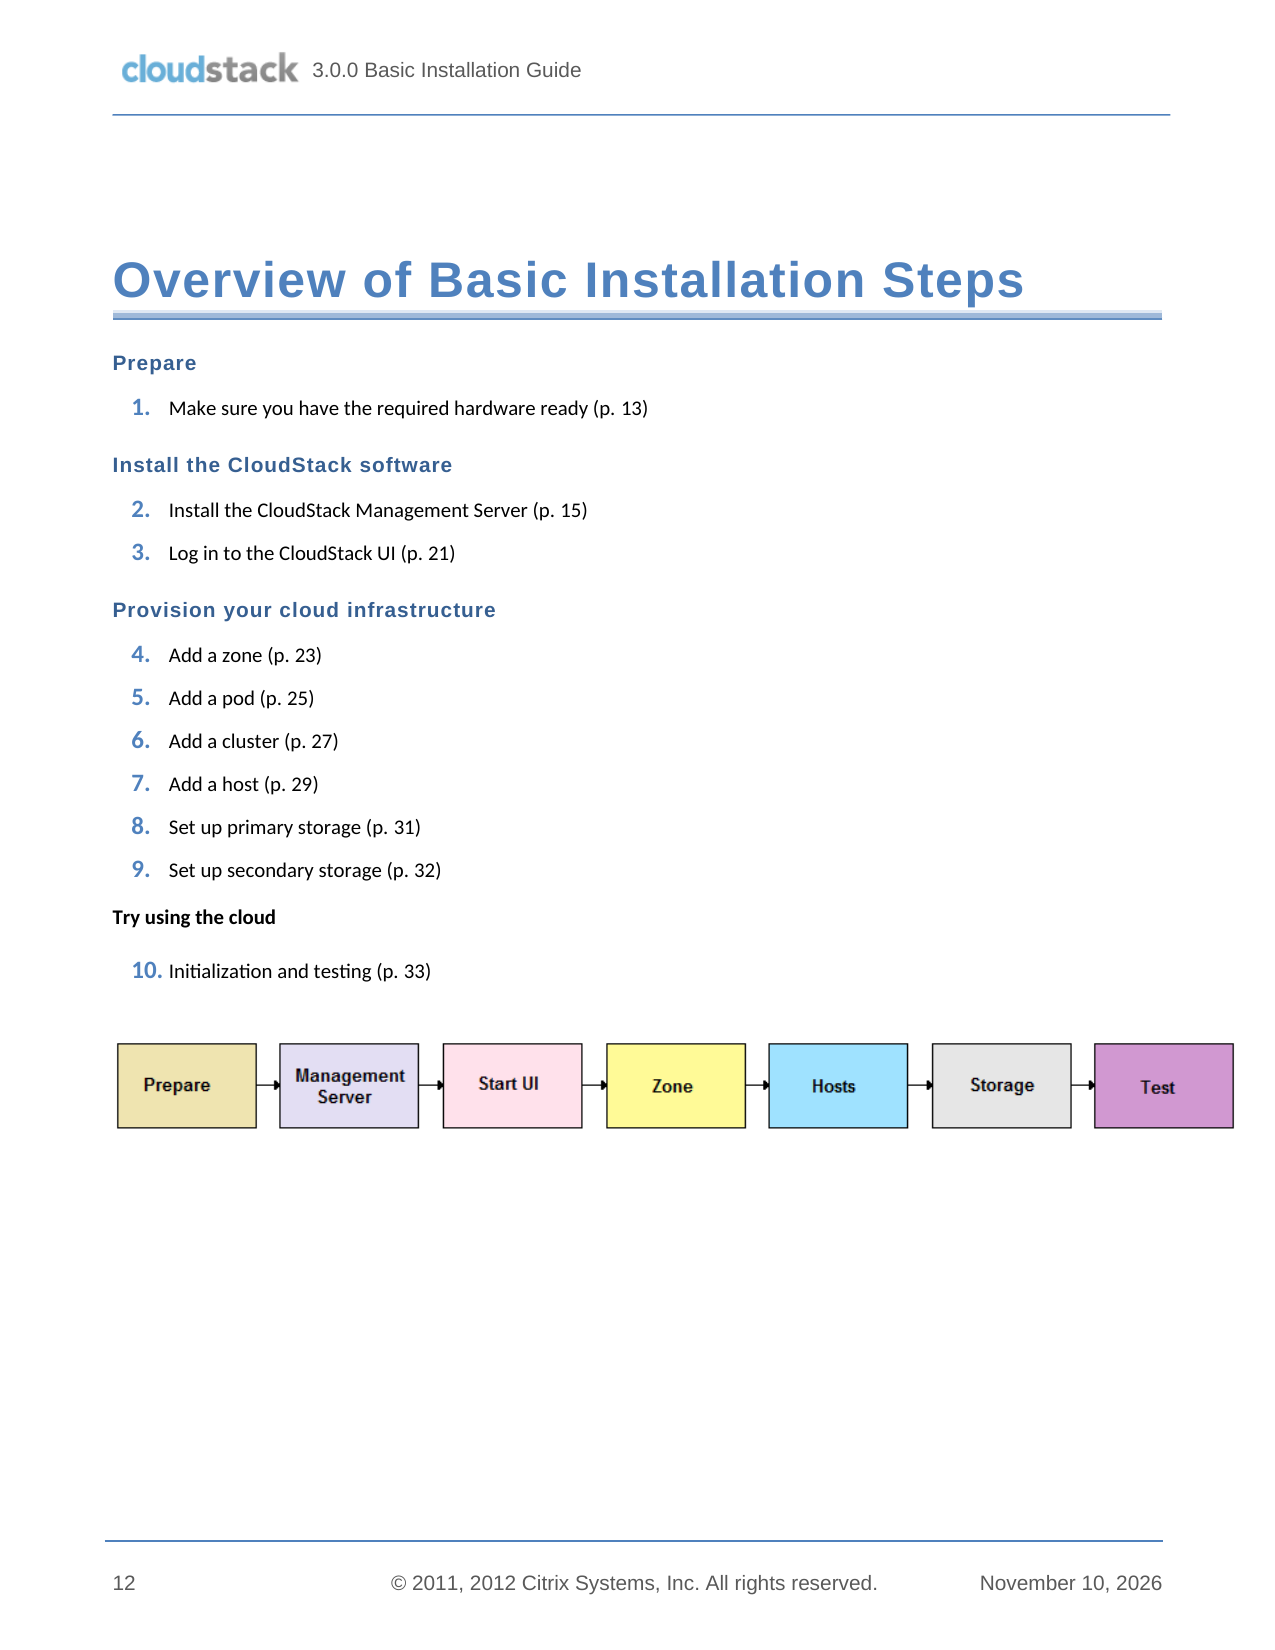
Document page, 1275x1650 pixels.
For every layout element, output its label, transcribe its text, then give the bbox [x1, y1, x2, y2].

list Add a host (p. 27) [131, 767, 1162, 797]
list Initialization and testing (p. 31) [131, 954, 1162, 985]
list Install the CloudStack Management Server (p. 14) [131, 493, 1162, 523]
list Set up secondary storage (p. 30) [131, 853, 1162, 883]
text Try using the cloud [112, 904, 1162, 930]
list Add a pod (p. 24) [131, 681, 1162, 711]
picture [112, 1034, 1238, 1138]
subtitle Prepare [112, 351, 1162, 375]
list Add a zone (p. 22) [131, 638, 1162, 668]
list Add a cluster (p. 26) [131, 724, 1162, 754]
list Make sure you have the required hardware ready (p. 12) [131, 391, 1162, 422]
list Log in to the CloudStack UI (p. 20) [131, 536, 1162, 567]
subtitle Provision your cloud infrastructure [112, 598, 1162, 622]
subtitle Install the CloudStack software [112, 453, 1162, 477]
picture [112, 45, 312, 95]
list Set up primary storage (p. 29) [131, 810, 1162, 840]
subtitle Overview of Basic Installation Steps [112, 251, 1162, 320]
